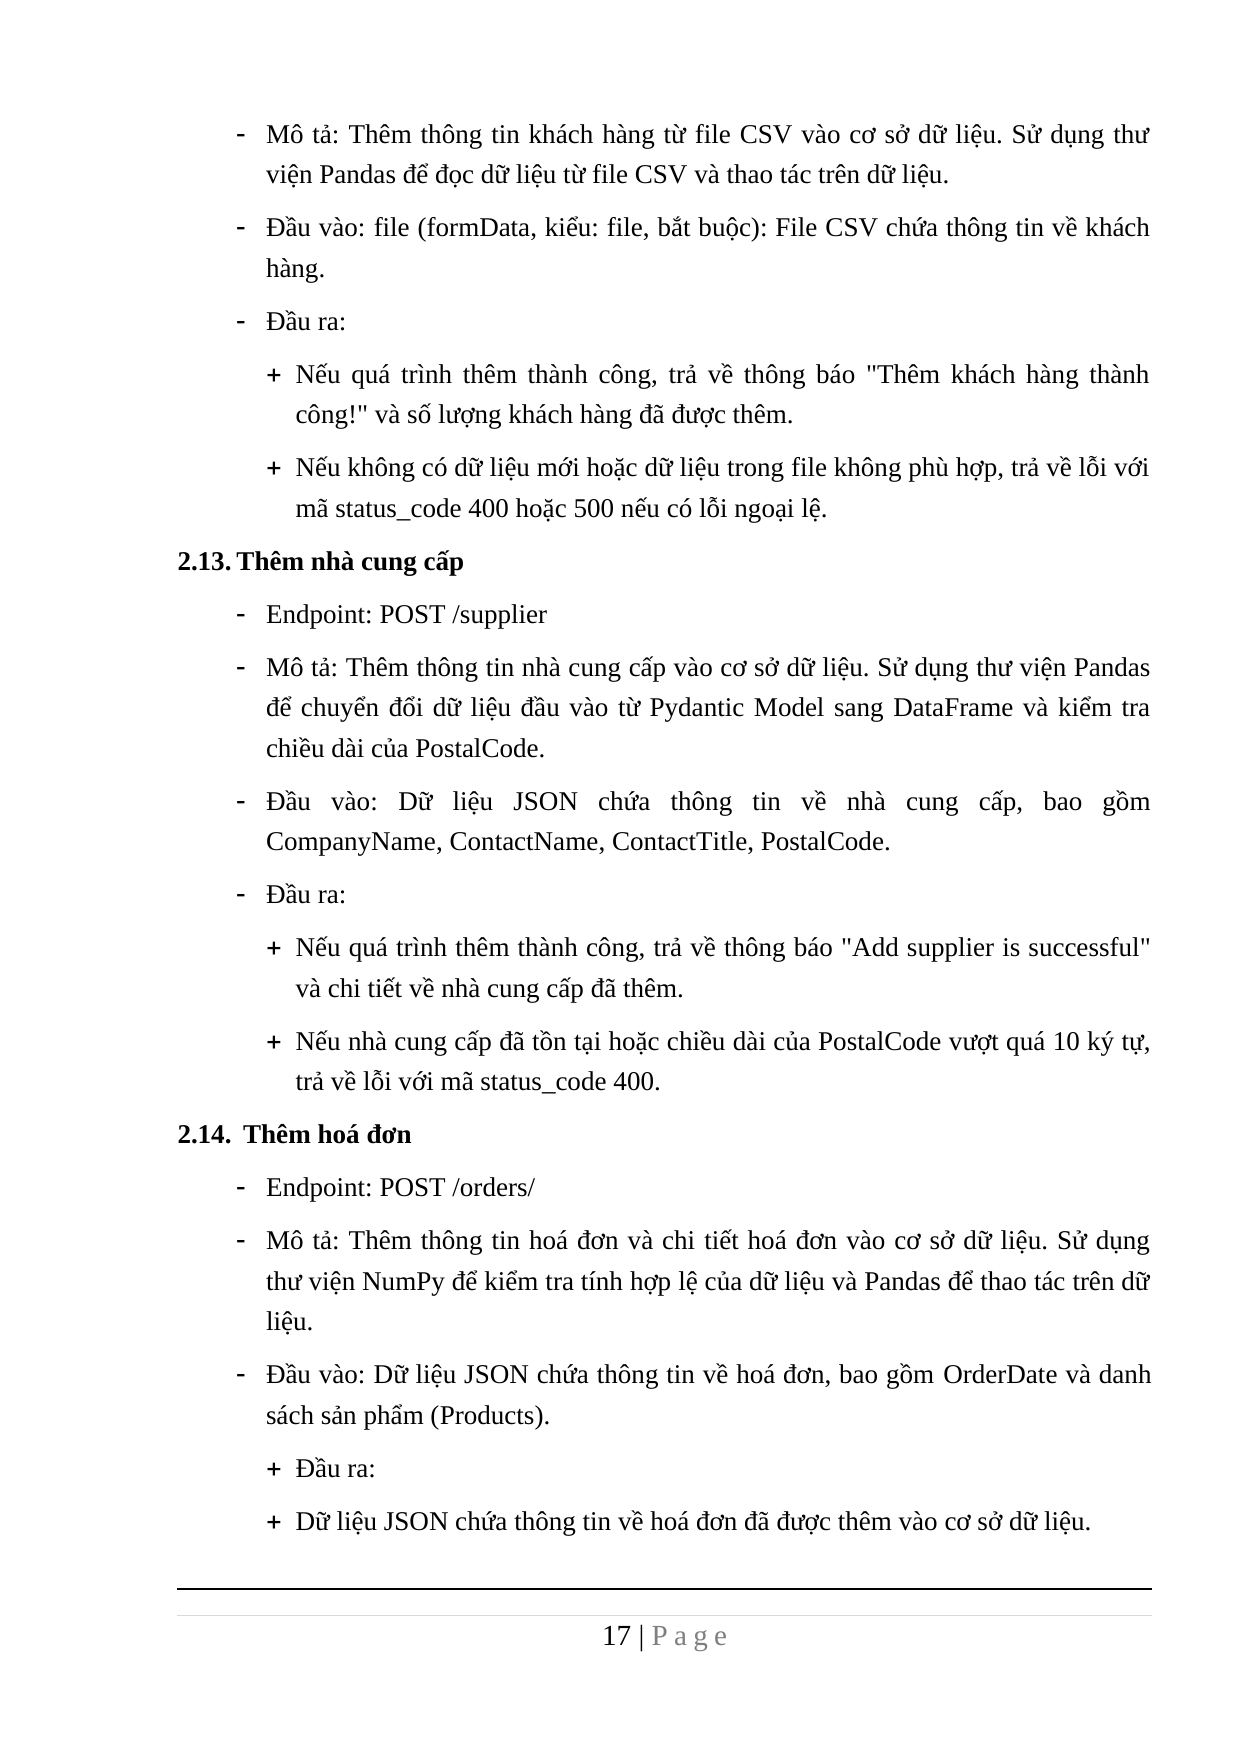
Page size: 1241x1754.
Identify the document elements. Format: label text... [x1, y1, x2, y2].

text Đầu vào: Dữ liệu JSON chứa thông tin về nhà cung cấp, bao gồm CompanyName, ContactName, ContactTitle, PostalCode. [236, 785, 1152, 857]
text Nếu không có dữ liệu mới hoặc dữ liệu trong file không phù hợp, trả về lỗi với mã status_code 400 hoặc 500 nếu có lỗi ngoại lệ. [266, 452, 1152, 523]
text Mô tả: Thêm thông tin khách hàng từ file CSV vào cơ sở dữ liệu. Sử dụng thư viện Pandas để đọc dữ liệu từ file CSV và thao tác trên dữ liệu. [236, 118, 1152, 190]
text Mô tả: Thêm thông tin nhà cung cấp vào cơ sở dữ liệu. Sử dụng thư viện Pandas để chuyển đổi dữ liệu đầu vào từ Pydantic Model sang DataFrame và kiểm tra chiều dài của PostalCode. [236, 651, 1152, 763]
text Dữ liệu JSON chứa thông tin về hoá đơn đã được thêm vào cơ sở dữ liệu. [266, 1505, 1152, 1536]
text Đầu vào: file (formData, kiểu: file, bắt buộc): File CSV chứa thông tin về khách hàng. [236, 212, 1152, 283]
text Endpoint: POST /orders/ [236, 1171, 1152, 1202]
text Đầu ra: [266, 1452, 1152, 1483]
text Nếu quá trình thêm thành công, trả về thông báo "Thêm khách hàng thành công!" và số lượng khách hàng đã được thêm. [266, 358, 1152, 430]
text Nếu nhà cung cấp đã tồn tại hoặc chiều dài của PostalCode vượt quá 10 ký tự, trả về lỗi với mã status_code 400. [266, 1025, 1152, 1097]
text Đầu ra: [236, 878, 1152, 909]
subtitle Thêm hoá đơn [177, 1118, 1152, 1149]
text Đầu vào: Dữ liệu JSON chứa thông tin về hoá đơn, bao gồm OrderDate và danh sách sản phẩm (Products). [236, 1358, 1152, 1430]
subtitle Thêm nhà cung cấp [177, 545, 1152, 576]
text Nếu quá trình thêm thành công, trả về thông báo "Add supplier is successful" và chi tiết về nhà cung cấp đã thêm. [266, 931, 1152, 1003]
text Đầu ra: [236, 305, 1152, 336]
text Mô tả: Thêm thông tin hoá đơn và chi tiết hoá đơn vào cơ sở dữ liệu. Sử dụng thư viện NumPy để kiểm tra tính hợp lệ của dữ liệu và Pandas để thao tác trên dữ liệu. [236, 1224, 1152, 1336]
text Endpoint: POST /supplier [236, 598, 1152, 629]
